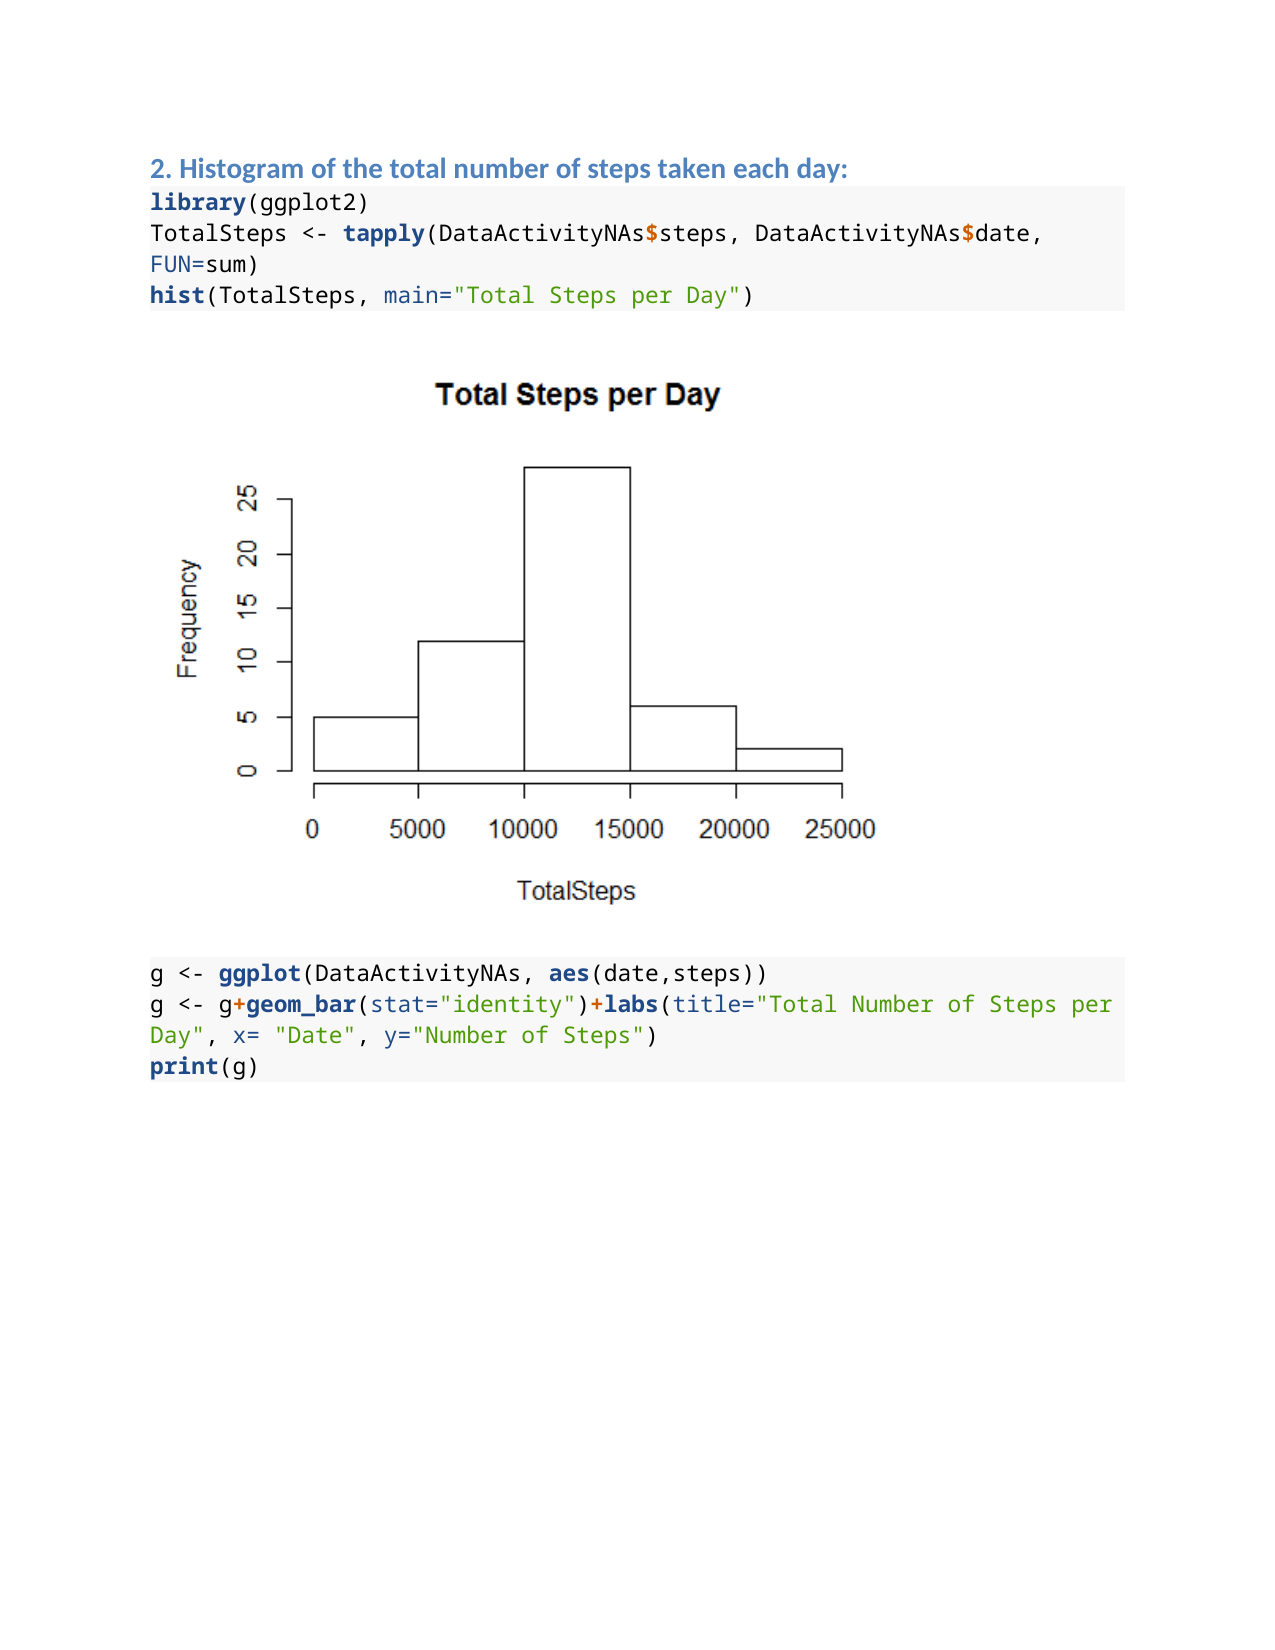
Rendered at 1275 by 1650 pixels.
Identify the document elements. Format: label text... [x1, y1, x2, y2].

picture [168, 331, 927, 938]
text library(ggplot2) TotalSteps <- tapply(DataActivityNAs$steps, DataActivityNAs$date, FUN=sum) hist(TotalSteps, main="Total Steps per Day") [260, 186, 1125, 311]
subtitle 2. Histogram of the total number of steps taken each day: [150, 150, 1125, 186]
text g <- ggplot(DataActivityNAs, aes(date,steps)) g <- g+geom_bar(stat="identity")+labs(title="Total Number of Steps per Day", x= "Date", y="Number of Steps") print(g) [260, 957, 1125, 1082]
